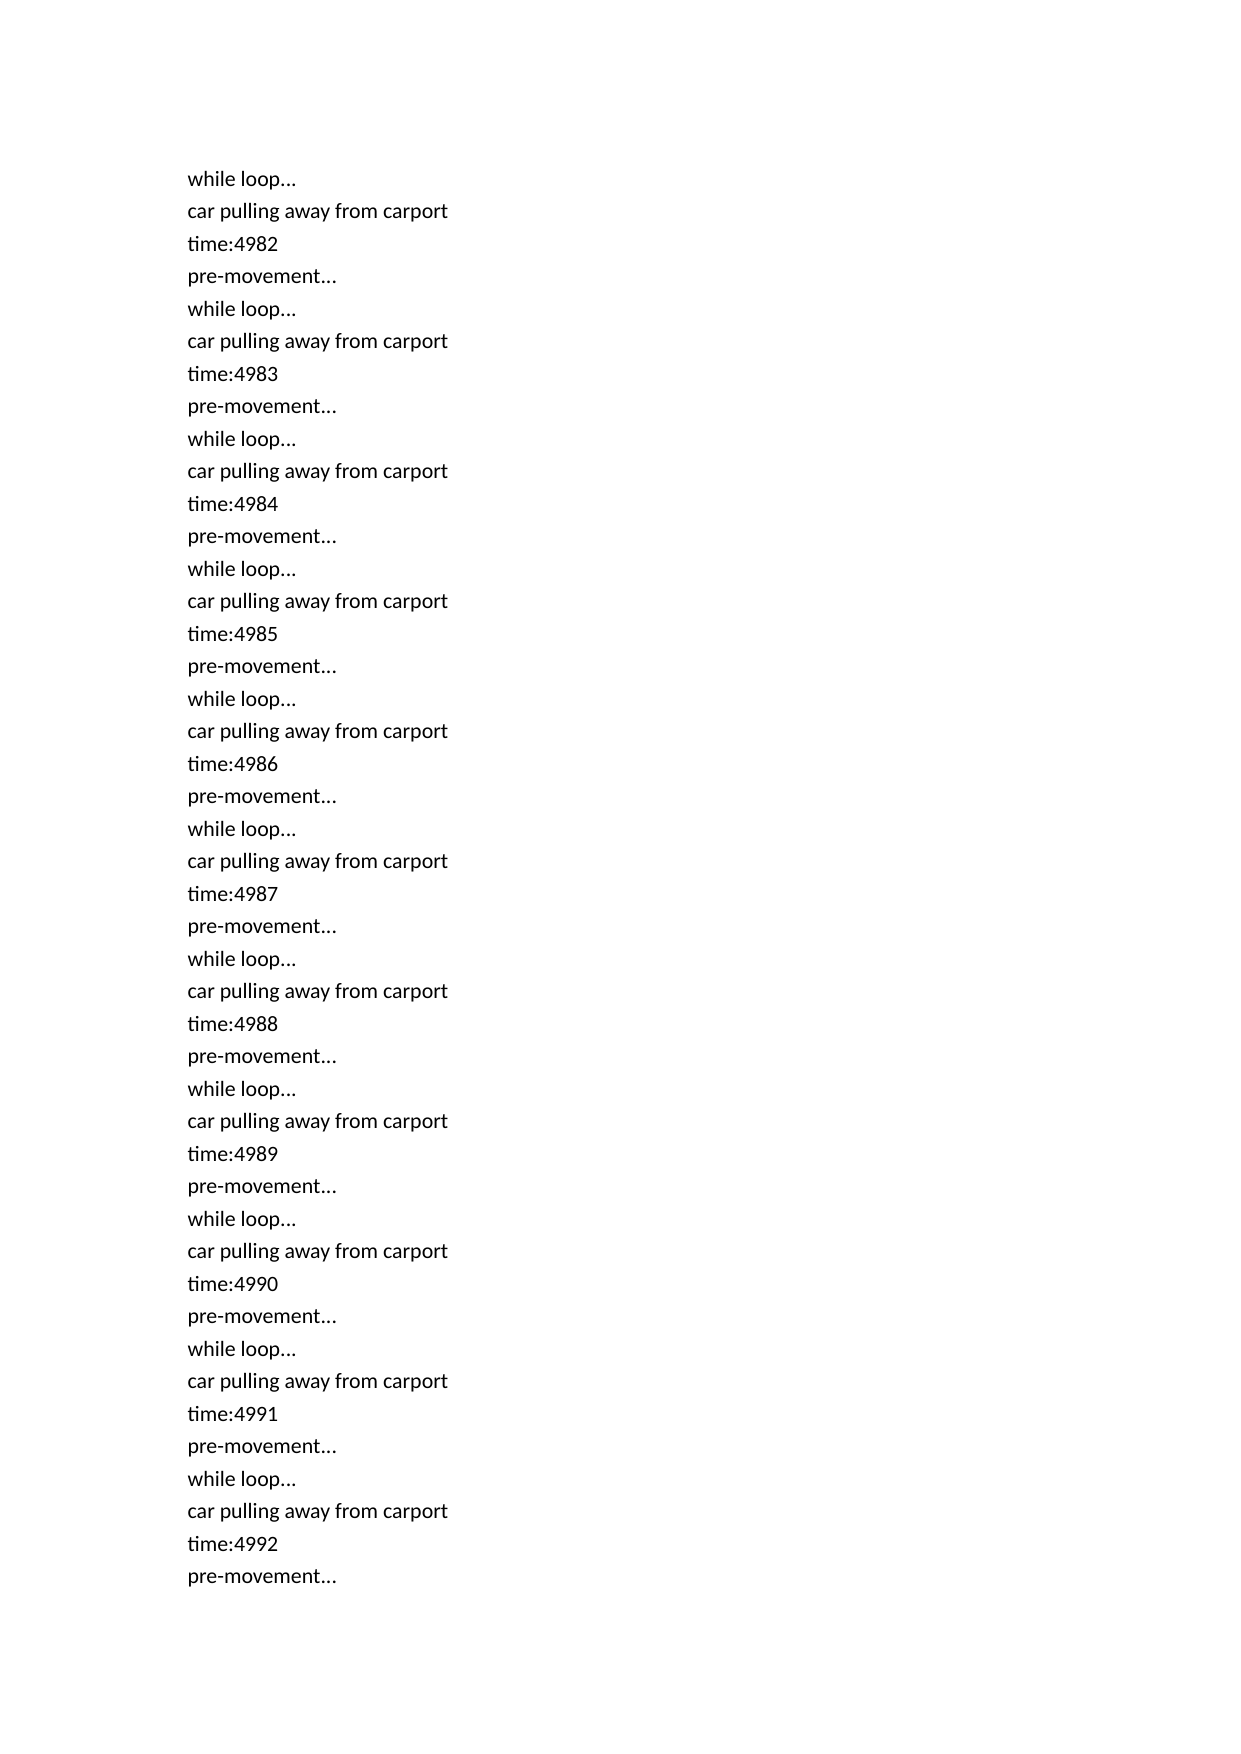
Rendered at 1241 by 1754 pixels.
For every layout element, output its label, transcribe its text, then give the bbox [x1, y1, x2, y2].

text car pulling away from carport [187, 454, 1053, 487]
text while loop... [187, 1202, 1053, 1234]
text pre-movement... [187, 1169, 1053, 1202]
text while loop... [187, 1072, 1053, 1104]
text while loop... [187, 552, 1053, 584]
text pre-movement... [187, 259, 1053, 292]
text time:4989 [187, 1137, 1053, 1169]
text pre-movement... [187, 1299, 1053, 1332]
text car pulling away from carport [187, 1234, 1053, 1267]
text while loop... [187, 292, 1053, 324]
text while loop... [187, 682, 1053, 714]
text car pulling away from carport [187, 1104, 1053, 1137]
text car pulling away from carport [187, 1494, 1053, 1527]
text time:4988 [187, 1007, 1053, 1039]
text time:4992 [187, 1527, 1053, 1559]
text pre-movement... [187, 649, 1053, 682]
text pre-movement... [187, 389, 1053, 422]
text time:4984 [187, 487, 1053, 519]
text pre-movement... [187, 779, 1053, 812]
text time:4985 [187, 617, 1053, 649]
text while loop... [187, 942, 1053, 974]
text car pulling away from carport [187, 1364, 1053, 1397]
text time:4982 [187, 227, 1053, 259]
text pre-movement... [187, 519, 1053, 552]
text car pulling away from carport [187, 584, 1053, 617]
text time:4987 [187, 877, 1053, 909]
text pre-movement... [187, 1429, 1053, 1462]
text car pulling away from carport [187, 324, 1053, 357]
text while loop... [187, 422, 1053, 454]
text time:4991 [187, 1397, 1053, 1429]
text time:4986 [187, 747, 1053, 779]
text car pulling away from carport [187, 844, 1053, 877]
text car pulling away from carport [187, 714, 1053, 747]
text car pulling away from carport [187, 194, 1053, 227]
text pre-movement... [187, 1559, 1053, 1592]
text pre-movement... [187, 909, 1053, 942]
text while loop... [187, 162, 1053, 194]
text car pulling away from carport [187, 974, 1053, 1007]
text pre-movement... [187, 1039, 1053, 1072]
text while loop... [187, 1462, 1053, 1494]
text time:4983 [187, 357, 1053, 389]
text time:4990 [187, 1267, 1053, 1299]
text while loop... [187, 812, 1053, 844]
text while loop... [187, 1332, 1053, 1364]
